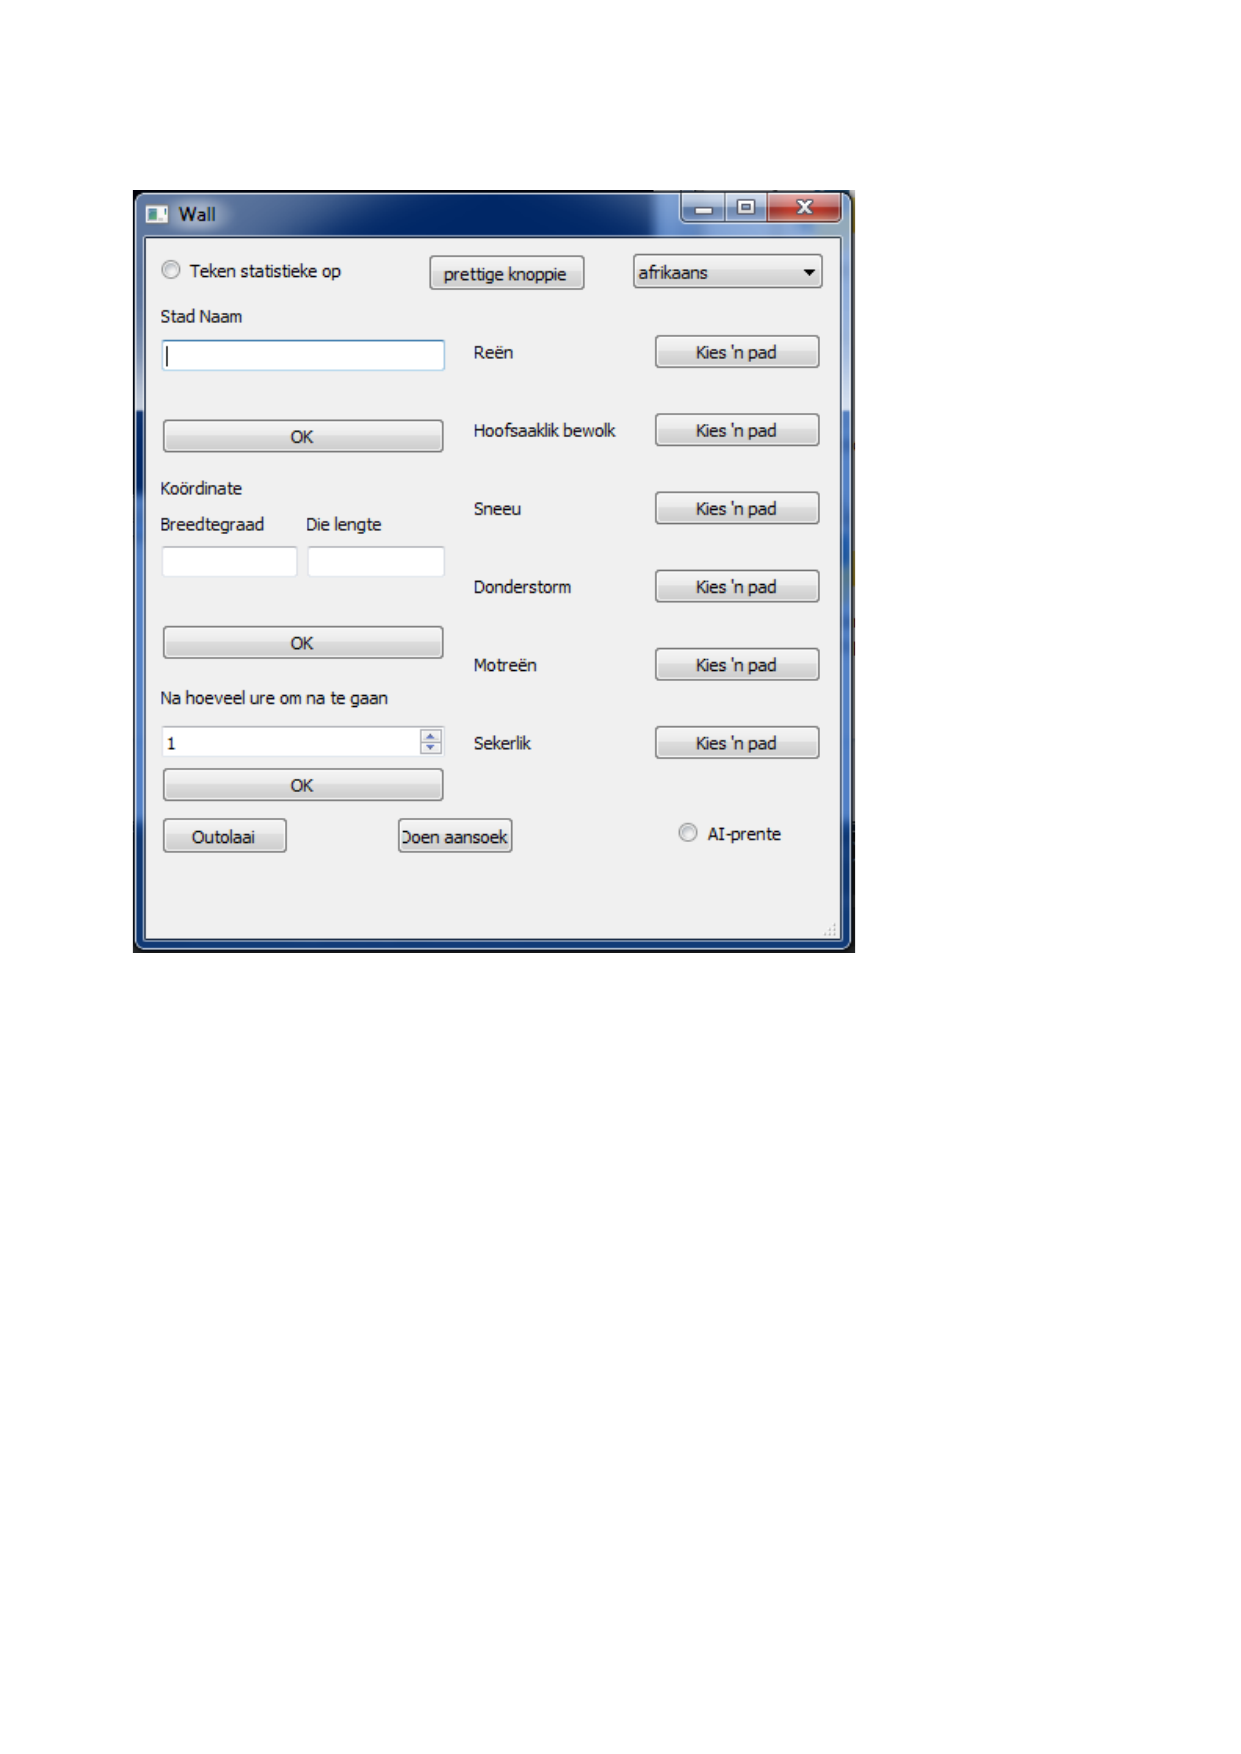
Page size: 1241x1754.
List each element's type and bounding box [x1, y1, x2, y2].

picture [132, 190, 856, 953]
